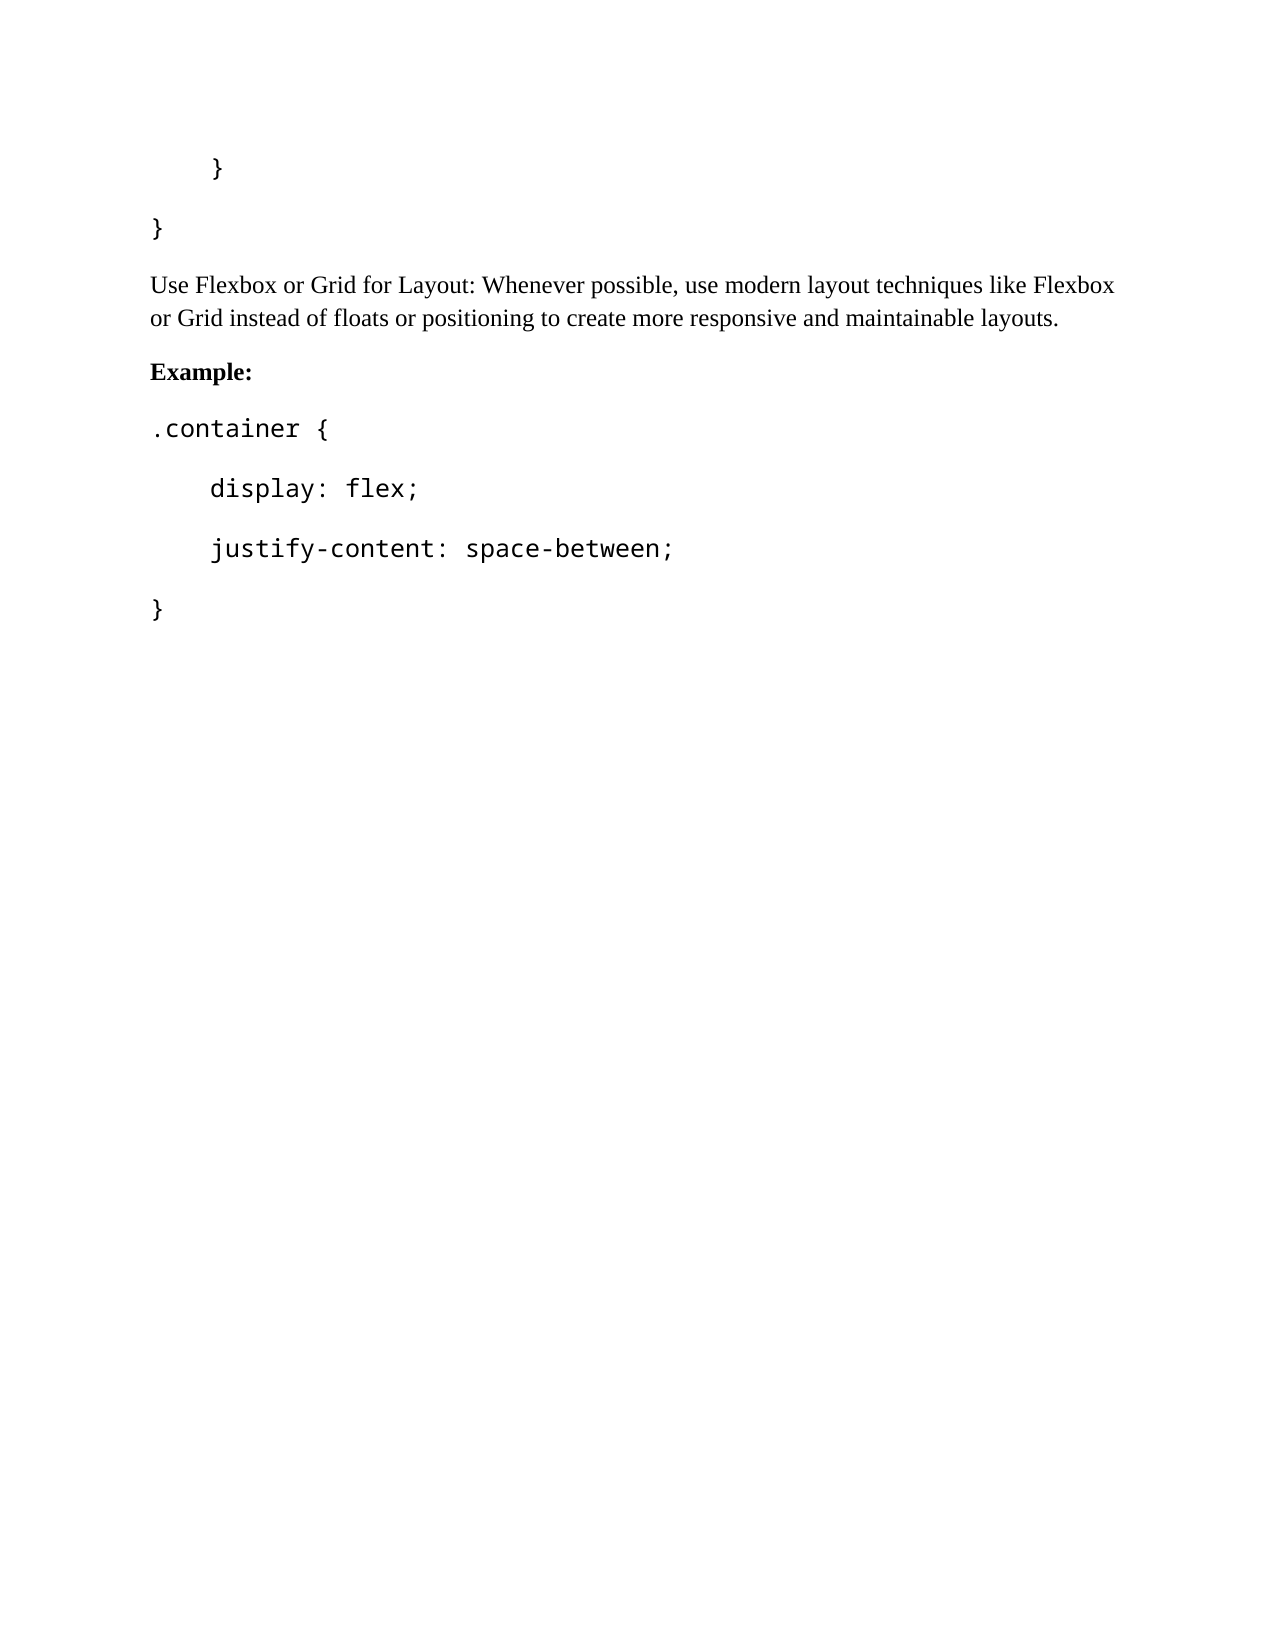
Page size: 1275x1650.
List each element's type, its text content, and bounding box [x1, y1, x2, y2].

text } [150, 210, 1125, 244]
text Use Flexbox or Grid for Layout: Whenever possible, use modern layout techniques like Flexbox or Grid instead of floats or positioning to create more responsive and maintainable layouts. [150, 270, 1125, 332]
text } [150, 591, 1125, 625]
text Example: [150, 357, 1125, 386]
text display: flex; [150, 471, 1125, 505]
text .container { [150, 411, 1125, 445]
text } [150, 150, 1125, 184]
text justify-content: space-between; [150, 531, 1125, 565]
